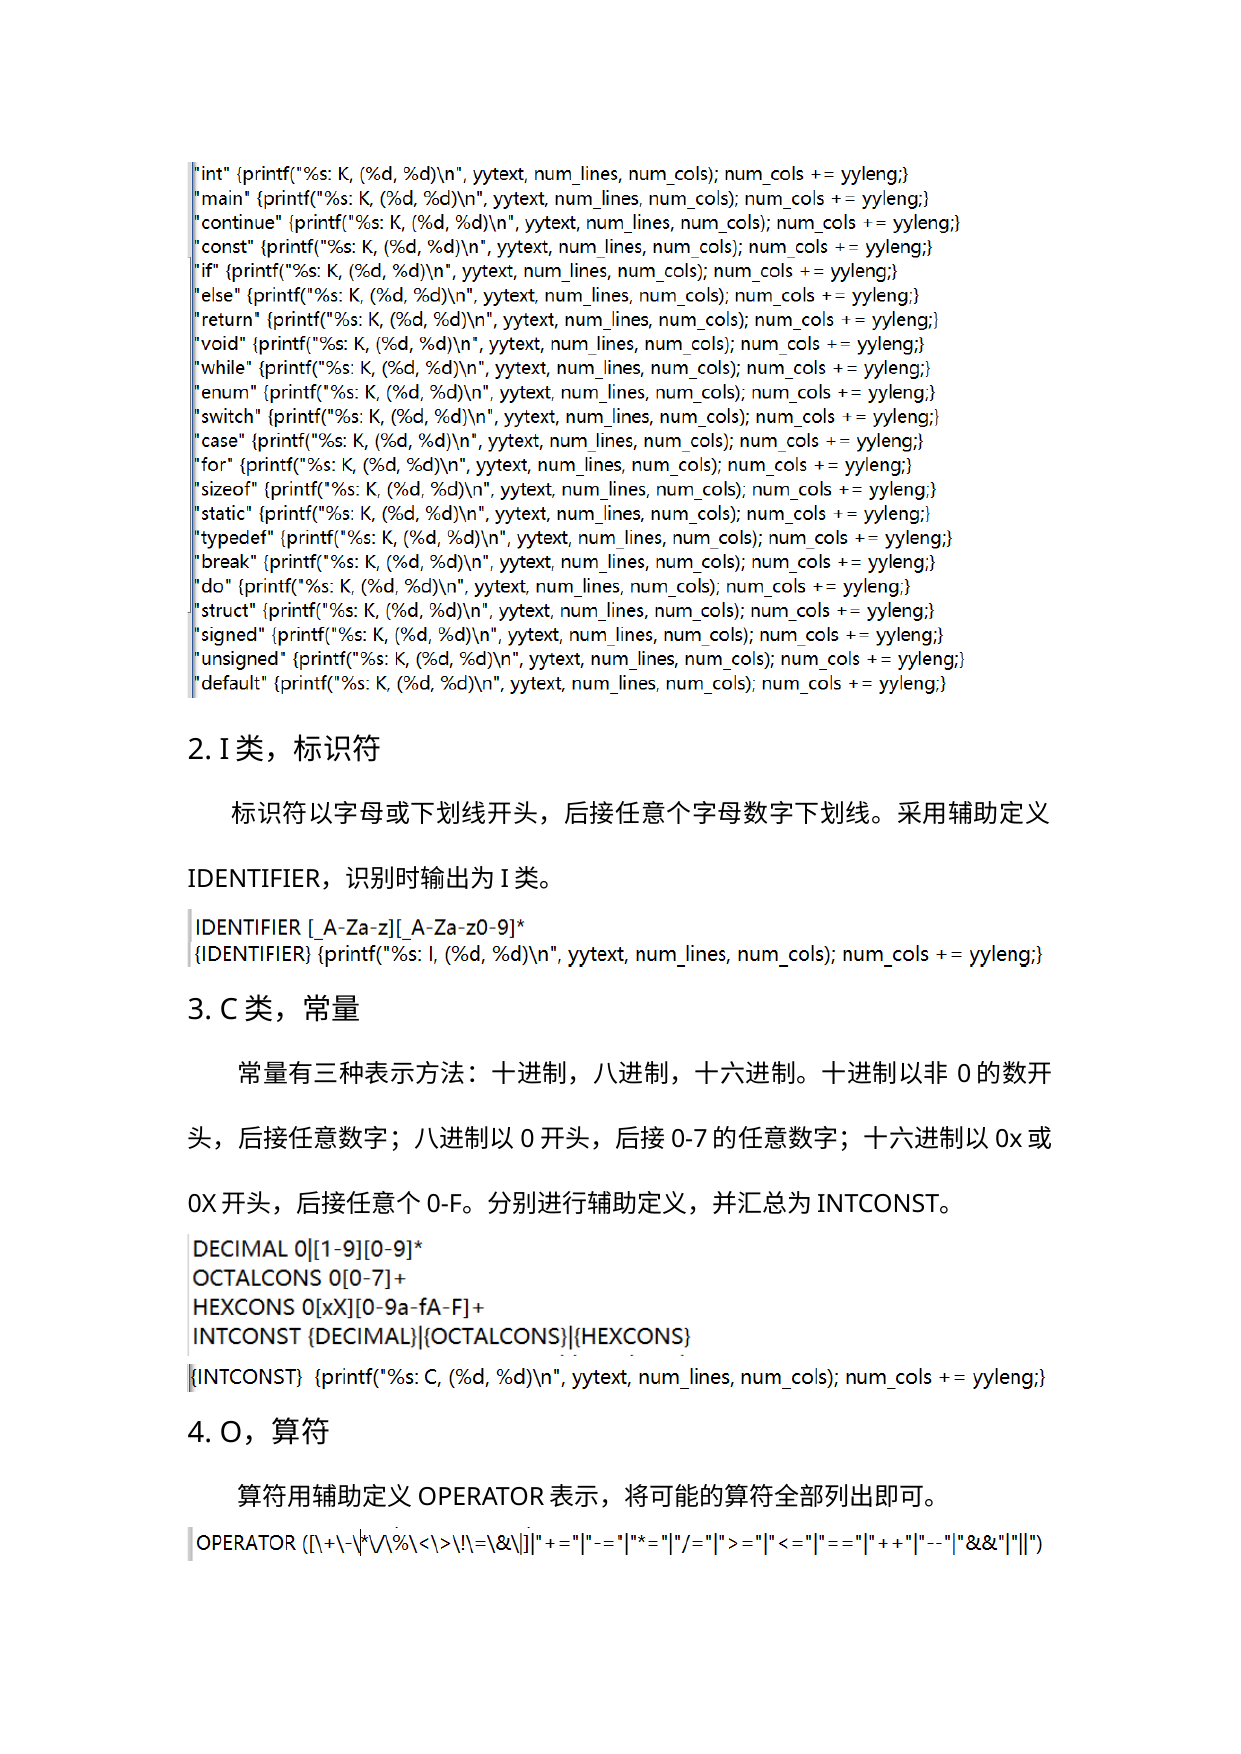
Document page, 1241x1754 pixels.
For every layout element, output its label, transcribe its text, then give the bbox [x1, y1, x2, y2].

text 3. C类，常量 [187, 974, 1053, 1039]
text 4. O，算符 [187, 1397, 1053, 1462]
picture [187, 1234, 730, 1356]
text 2. I类，标识符 [187, 714, 1053, 779]
picture [187, 1364, 1053, 1392]
text 常量有三种表示方法：十进制，八进制，十六进制。十进制以非0的数开头，后接任意数字；八进制以0开头，后接0-7的任意数字；十六进制以0x或0X开头，后接任意个0-F。分别进行辅助定义，并汇总为INTCONST。 [187, 1039, 1053, 1234]
picture [187, 1527, 1053, 1561]
picture [187, 162, 1005, 698]
picture [187, 909, 1053, 967]
text 算符用辅助定义OPERATOR表示，将可能的算符全部列出即可。 [187, 1462, 1053, 1527]
text 标识符以字母或下划线开头，后接任意个字母数字下划线。采用辅助定义IDENTIFIER，识别时输出为I类。 [187, 779, 1053, 909]
